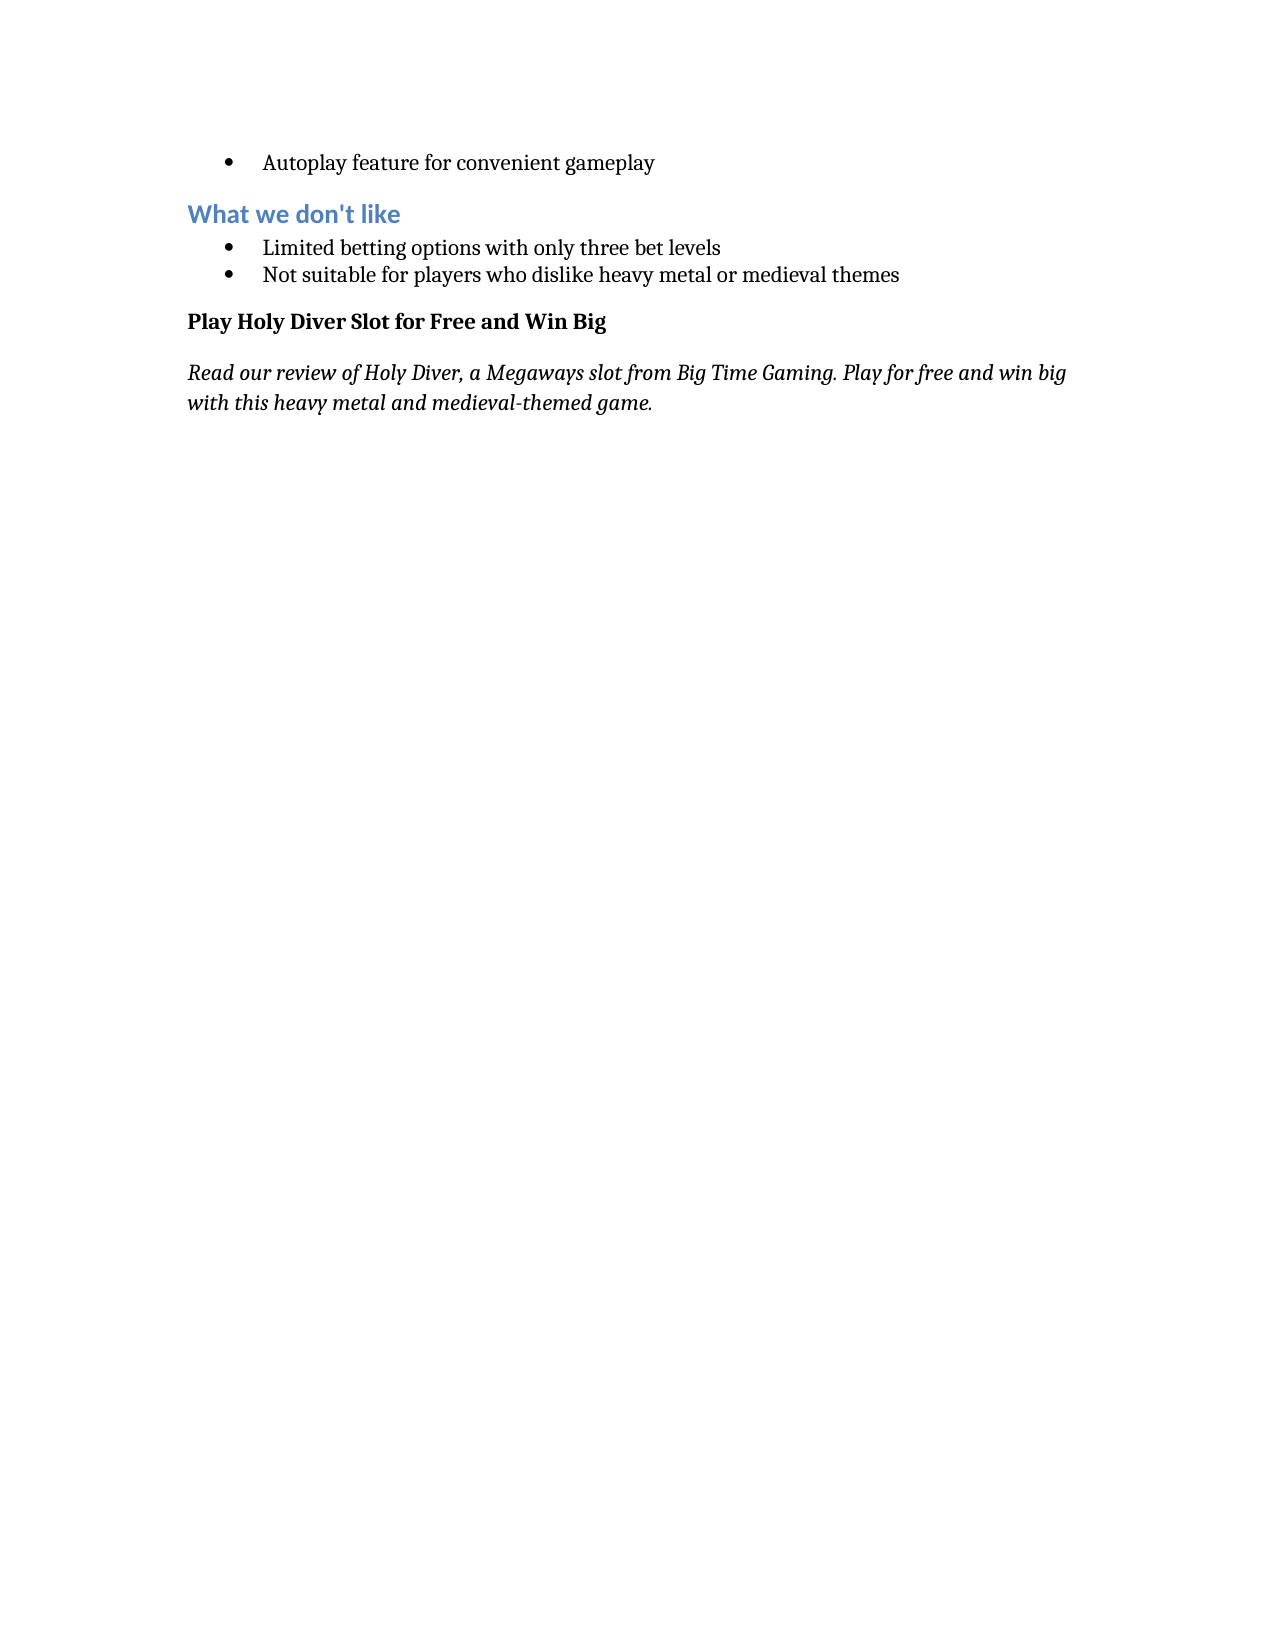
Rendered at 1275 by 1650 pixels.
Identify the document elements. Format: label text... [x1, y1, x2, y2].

list Autoplay feature for convenient gameplay [225, 150, 1087, 176]
text Play Holy Diver Slot for Free and Win Big [187, 309, 1087, 335]
text Read our review of Holy Diver, a Megaways slot from Big Time Gaming. Play for free and win big with this heavy metal and medieval-themed game. [187, 360, 1087, 416]
subtitle What we don't like [187, 197, 1087, 230]
list Not suitable for players who dislike heavy metal or medieval themes [225, 261, 1087, 288]
list Limited betting options with only three bet levels [225, 235, 1087, 261]
